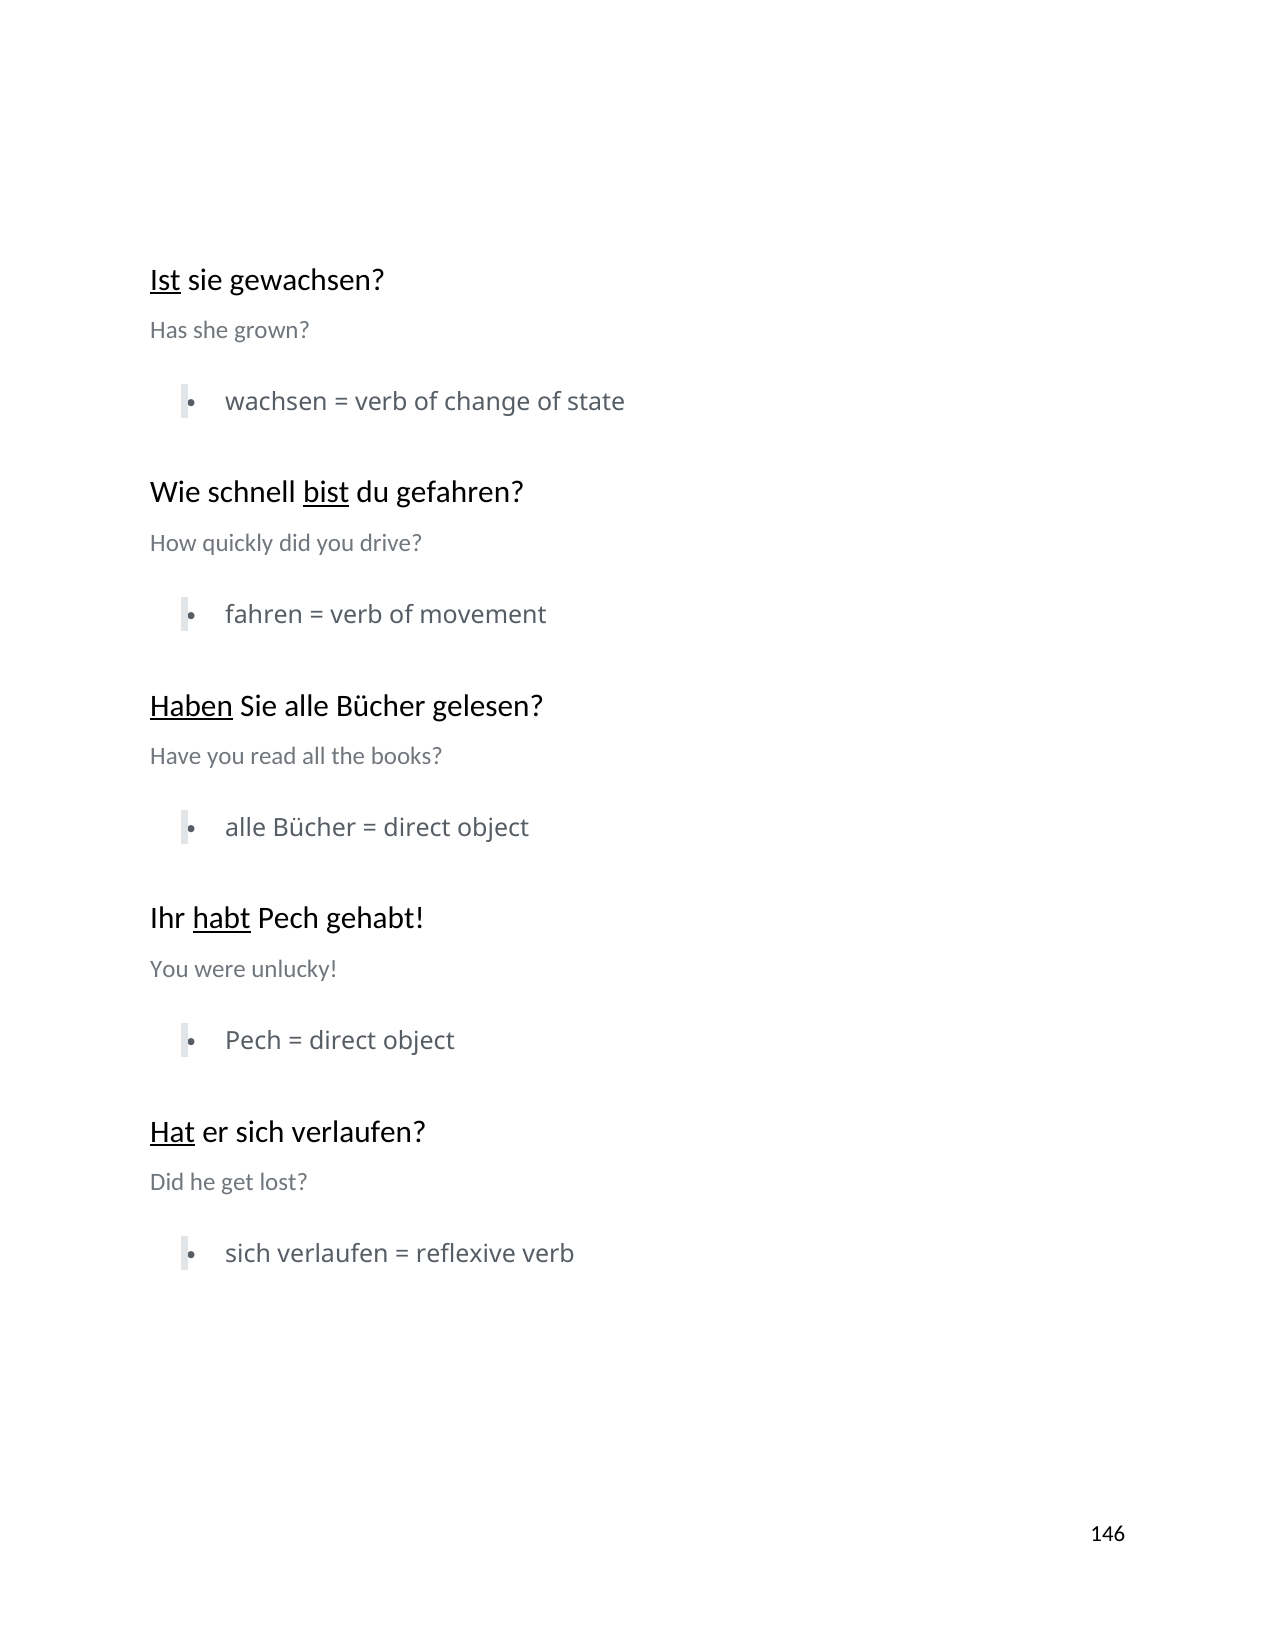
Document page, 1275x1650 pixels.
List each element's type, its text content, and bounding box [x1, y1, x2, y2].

text Have you read all the books? [150, 740, 1125, 771]
text Hat er sich verlaufen? [150, 1112, 1125, 1150]
text Did he get lost? [150, 1166, 1125, 1197]
text Has she grown? [150, 314, 1125, 345]
list Pech = direct object [188, 1023, 1125, 1057]
text How quickly did you drive? [150, 527, 1125, 558]
text Wie schnell bist du gefahren? [150, 473, 1125, 511]
list wachsen = verb of change of state [188, 384, 1125, 418]
text Haben Sie alle Bücher gelesen? [150, 686, 1125, 724]
text Ihr habt Pech gehabt! [150, 899, 1125, 937]
text You were unlucky! [150, 953, 1125, 984]
text Ist sie gewachsen? [150, 259, 1125, 298]
list fahren = verb of movement [188, 597, 1125, 631]
list alle Bücher = direct object [188, 810, 1125, 844]
list sich verlaufen = reflexive verb [188, 1236, 1125, 1270]
